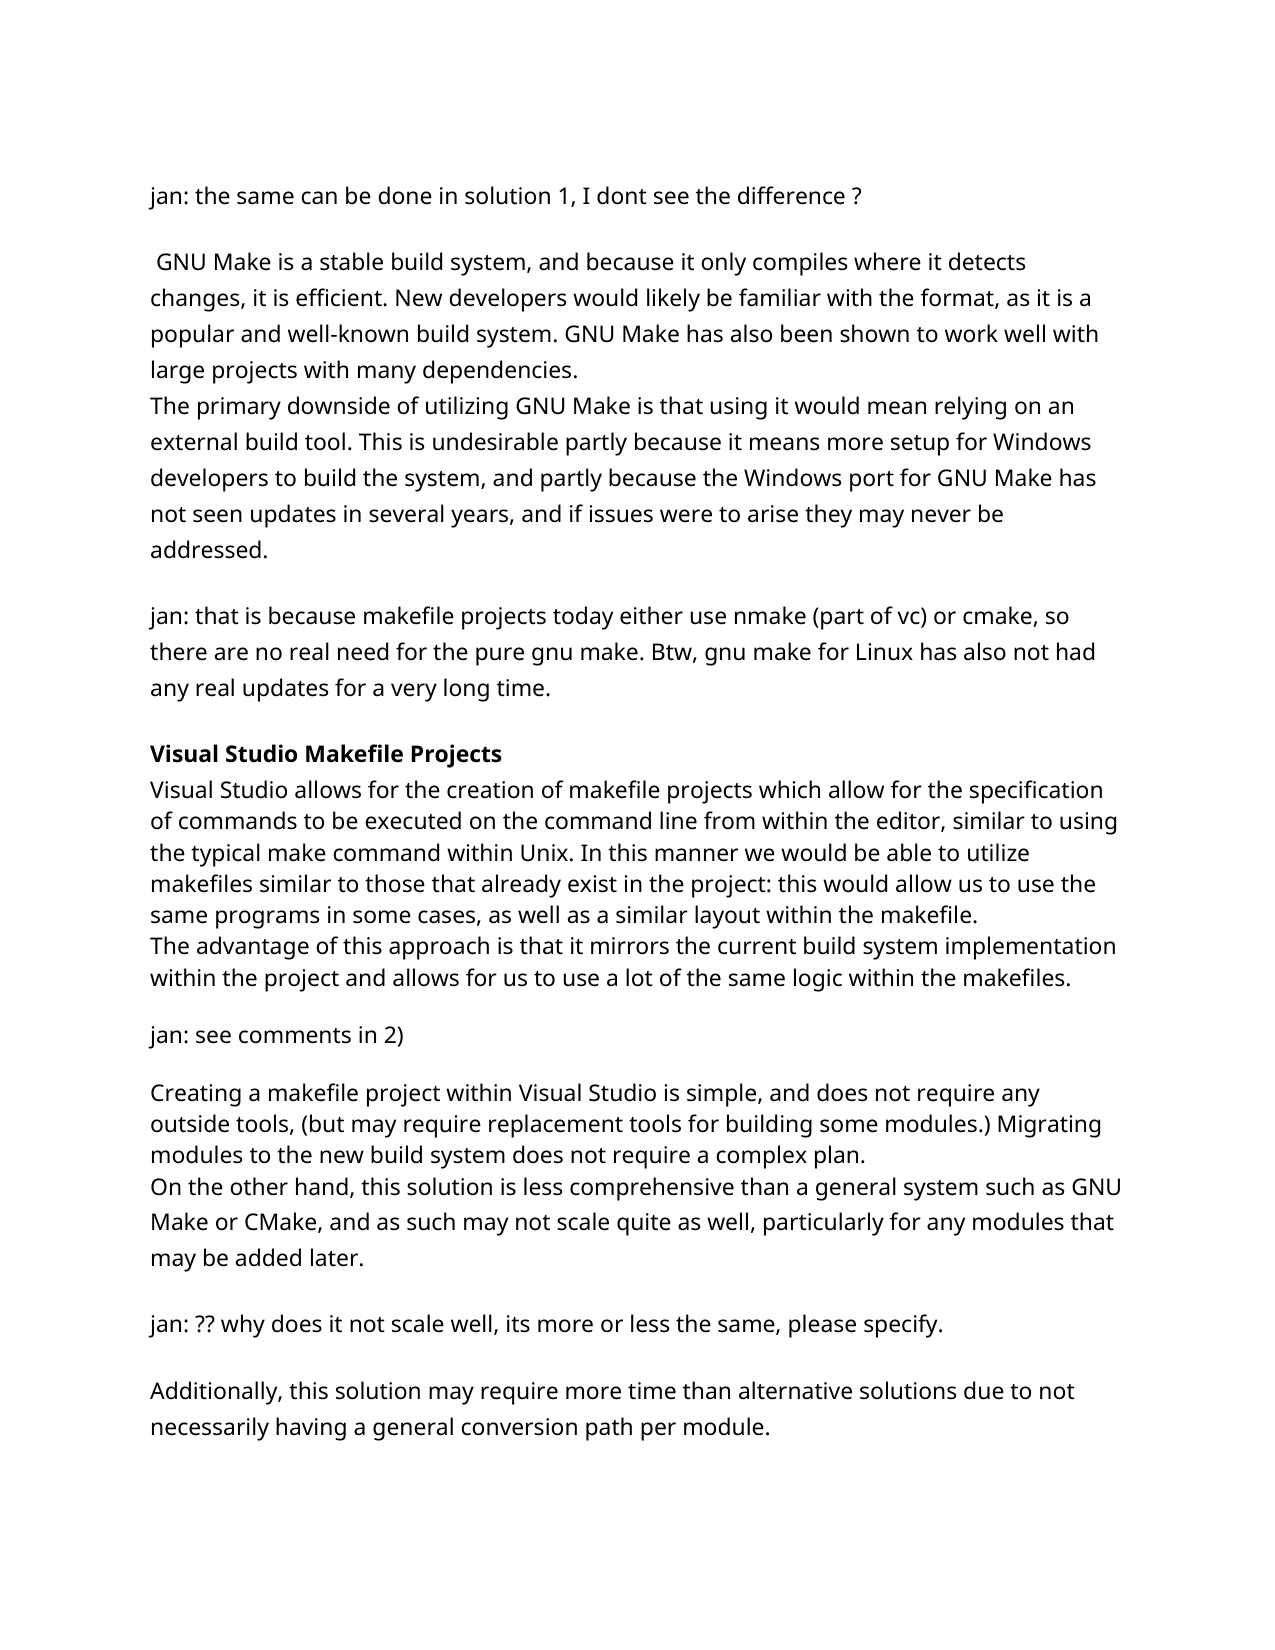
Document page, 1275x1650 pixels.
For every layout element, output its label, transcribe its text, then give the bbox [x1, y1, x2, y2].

text On the other hand, this solution is less comprehensive than a general system such as GNU Make or CMake, and as such may not scale quite as well, particularly for any modules that may be added later. [150, 1170, 1125, 1273]
text jan: the same can be done in solution 1, I dont see the difference ? [150, 180, 1125, 211]
text Visual Studio allows for the creation of makefile projects which allow for the specification of commands to be executed on the command line from within the editor, similar to using the typical make command within Unix. In this manner we would be able to utilize makefiles similar to those that already exist in the project: this would allow us to use the same programs in some cases, as well as a similar layout within the makefile. [150, 774, 1125, 930]
text The primary downside of utilizing GNU Make is that using it would mean relying on an external build tool. This is undesirable partly because it means more setup for Windows developers to build the system, and partly because the Windows port for GNU Make has not seen updates in several years, and if issues were to arise they may never be addressed. [150, 390, 1125, 565]
text jan: that is because makefile projects today either use nmake (part of vc) or cmake, so there are no real need for the pure gnu make. Btw, gnu make for Linux has also not had any real updates for a very long time. [150, 600, 1125, 703]
text Additionally, this solution may require more time than alternative solutions due to not necessarily having a general conversion path per module. [150, 1374, 1125, 1442]
text jan: ?? why does it not scale well, its more or less the same, please specify. [150, 1308, 1125, 1340]
text GNU Make is a stable build system, and because it only compiles where it detects changes, it is efficient. New developers would likely be familiar with the format, as it is a popular and well-known build system. GNU Make has also been shown to work well with large projects with many dependencies. [150, 246, 1125, 385]
text The advantage of this approach is that it mirrors the current build system implementation within the project and allows for us to use a lot of the same logic within the makefiles. [150, 930, 1125, 993]
text Visual Studio Makefile Projects [150, 738, 1125, 769]
text jan: see comments in 2) [150, 1019, 1125, 1050]
text Creating a makefile project within Visual Studio is simple, and does not require any outside tools, (but may require replacement tools for building some modules.) Migrating modules to the new build system does not require a complex plan. [150, 1077, 1125, 1170]
